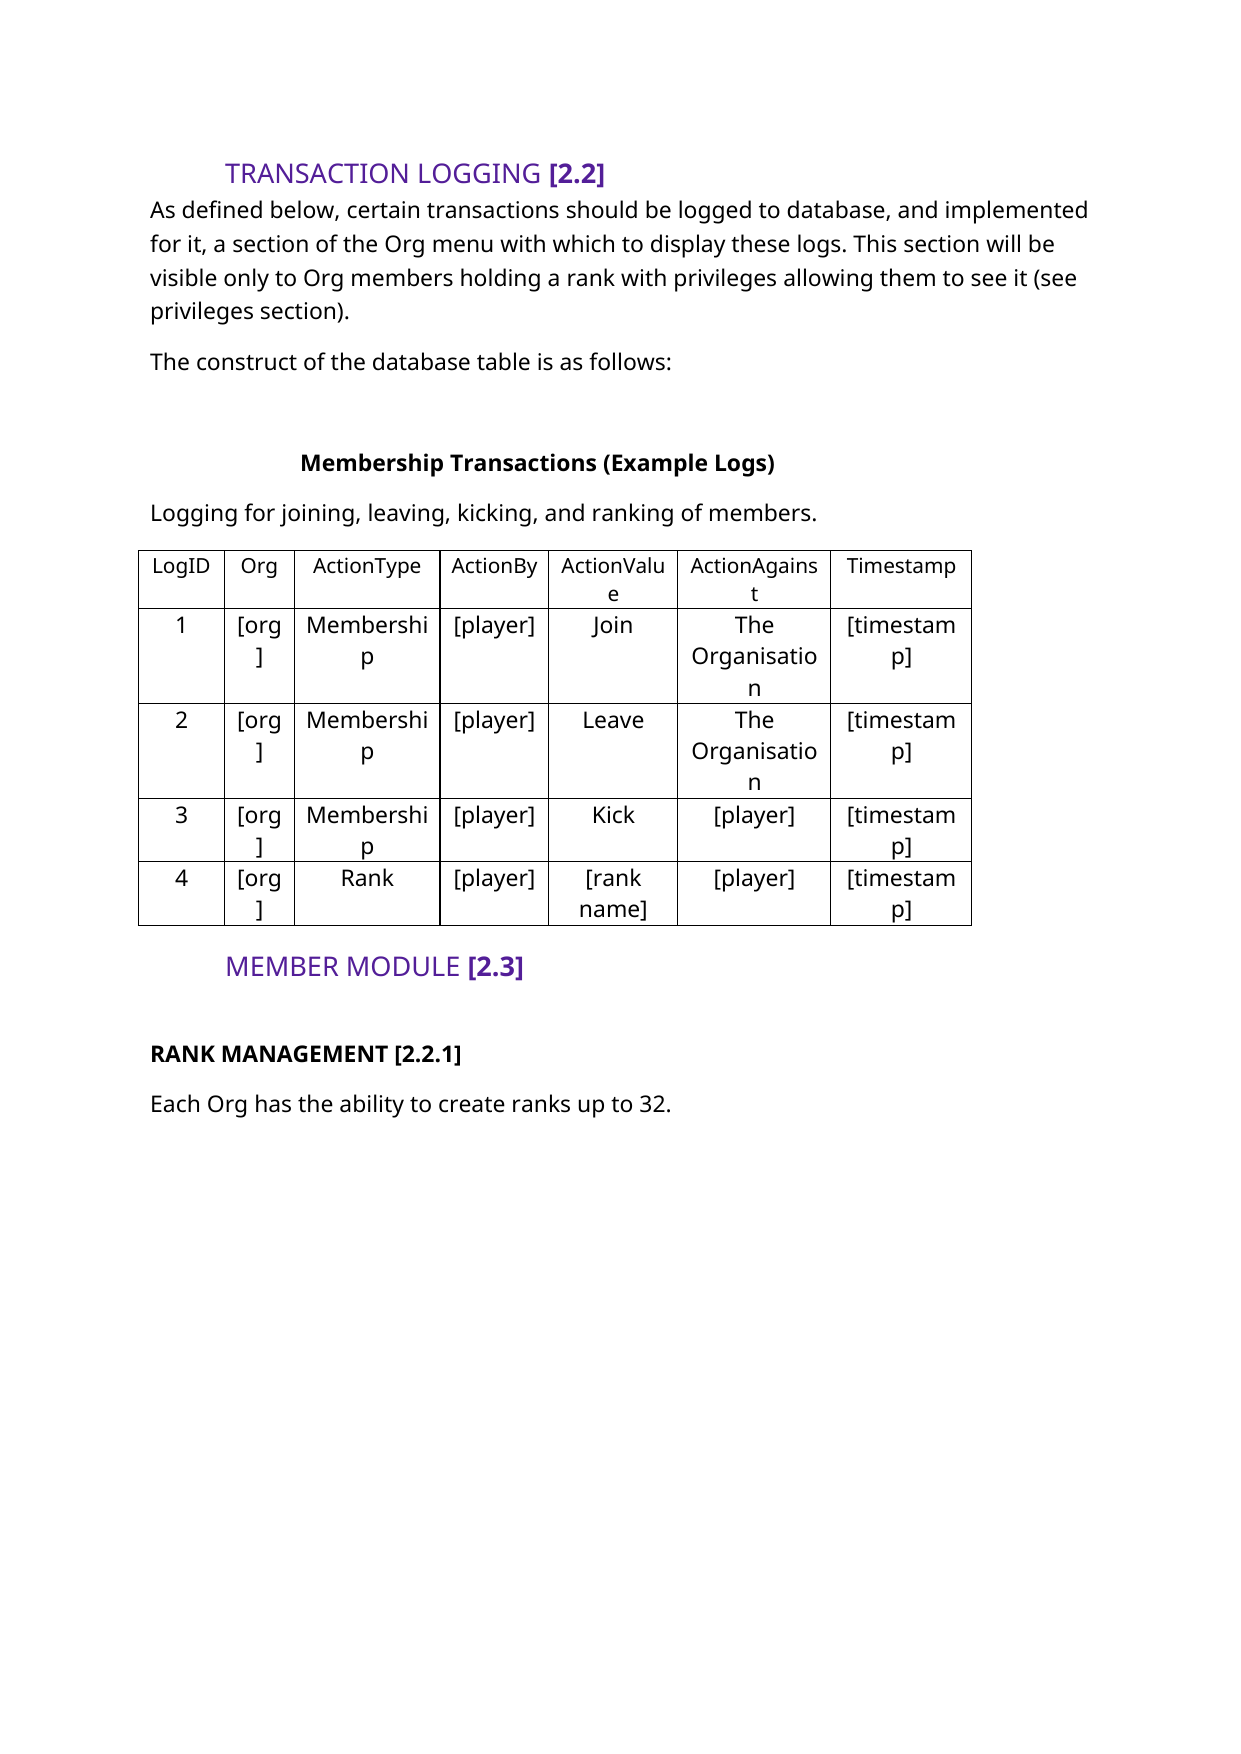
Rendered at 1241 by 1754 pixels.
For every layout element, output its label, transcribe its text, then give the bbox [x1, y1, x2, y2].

text Logging for joining, leaving, kicking, and ranking of members. [150, 497, 1090, 528]
table_cell [org] [225, 862, 294, 925]
table_cell Join [549, 609, 677, 703]
subtitle TRANSACTION LOGGING [2.2] [150, 154, 1090, 191]
text The construct of the database table is as follows: [150, 346, 1090, 377]
table_cell 2 [139, 704, 224, 798]
table_cell The Organisation [678, 704, 830, 798]
table_cell Kick [549, 799, 677, 861]
table_cell [org] [225, 799, 294, 861]
subtitle MEMBER MODULE [2.3] [150, 869, 1090, 985]
table_cell The Organisation [678, 609, 830, 703]
table_cell [timestamp] [831, 862, 971, 925]
table_header Timestamp [831, 551, 971, 608]
table_cell Leave [549, 704, 677, 798]
table_cell [player] [441, 704, 548, 798]
table_cell [org] [225, 609, 294, 703]
table_cell [player] [678, 862, 830, 925]
table_header ActionValue [549, 551, 677, 608]
table_cell [org] [225, 704, 294, 798]
table_cell 3 [139, 799, 224, 861]
table_header ActionBy [441, 551, 548, 608]
table_cell [player] [678, 799, 830, 861]
table_cell 1 [139, 609, 224, 703]
table_header Org [225, 551, 294, 608]
table_cell [player] [441, 862, 548, 925]
table_cell 4 [139, 862, 224, 925]
table_cell [timestamp] [831, 704, 971, 798]
table_header ActionType [295, 551, 439, 608]
table_header LogID [139, 551, 224, 608]
table_cell Membership [295, 704, 439, 798]
table_cell Membership [295, 609, 439, 703]
table_cell [player] [441, 799, 548, 861]
table_cell [timestamp] [831, 799, 971, 861]
table_cell Membership [295, 799, 439, 861]
table_cell [rank name] [549, 862, 677, 925]
table_cell [timestamp] [831, 609, 971, 703]
text Each Org has the ability to create ranks up to 32. [150, 1088, 1090, 1120]
text As defined below, certain transactions should be logged to database, and implemented for it, a section of the Org menu with which to display these logs. This section will be visible only to Org members holding a rank with privileges allowing them to see it (see privileges section). [150, 194, 1090, 326]
table_cell [player] [441, 609, 548, 703]
text Membership Transactions (Example Logs) [150, 446, 1090, 478]
table_header ActionAgainst [678, 551, 830, 608]
table_cell Rank [295, 862, 439, 925]
text RANK MANAGEMENT [2.2.1] [150, 1038, 1090, 1069]
